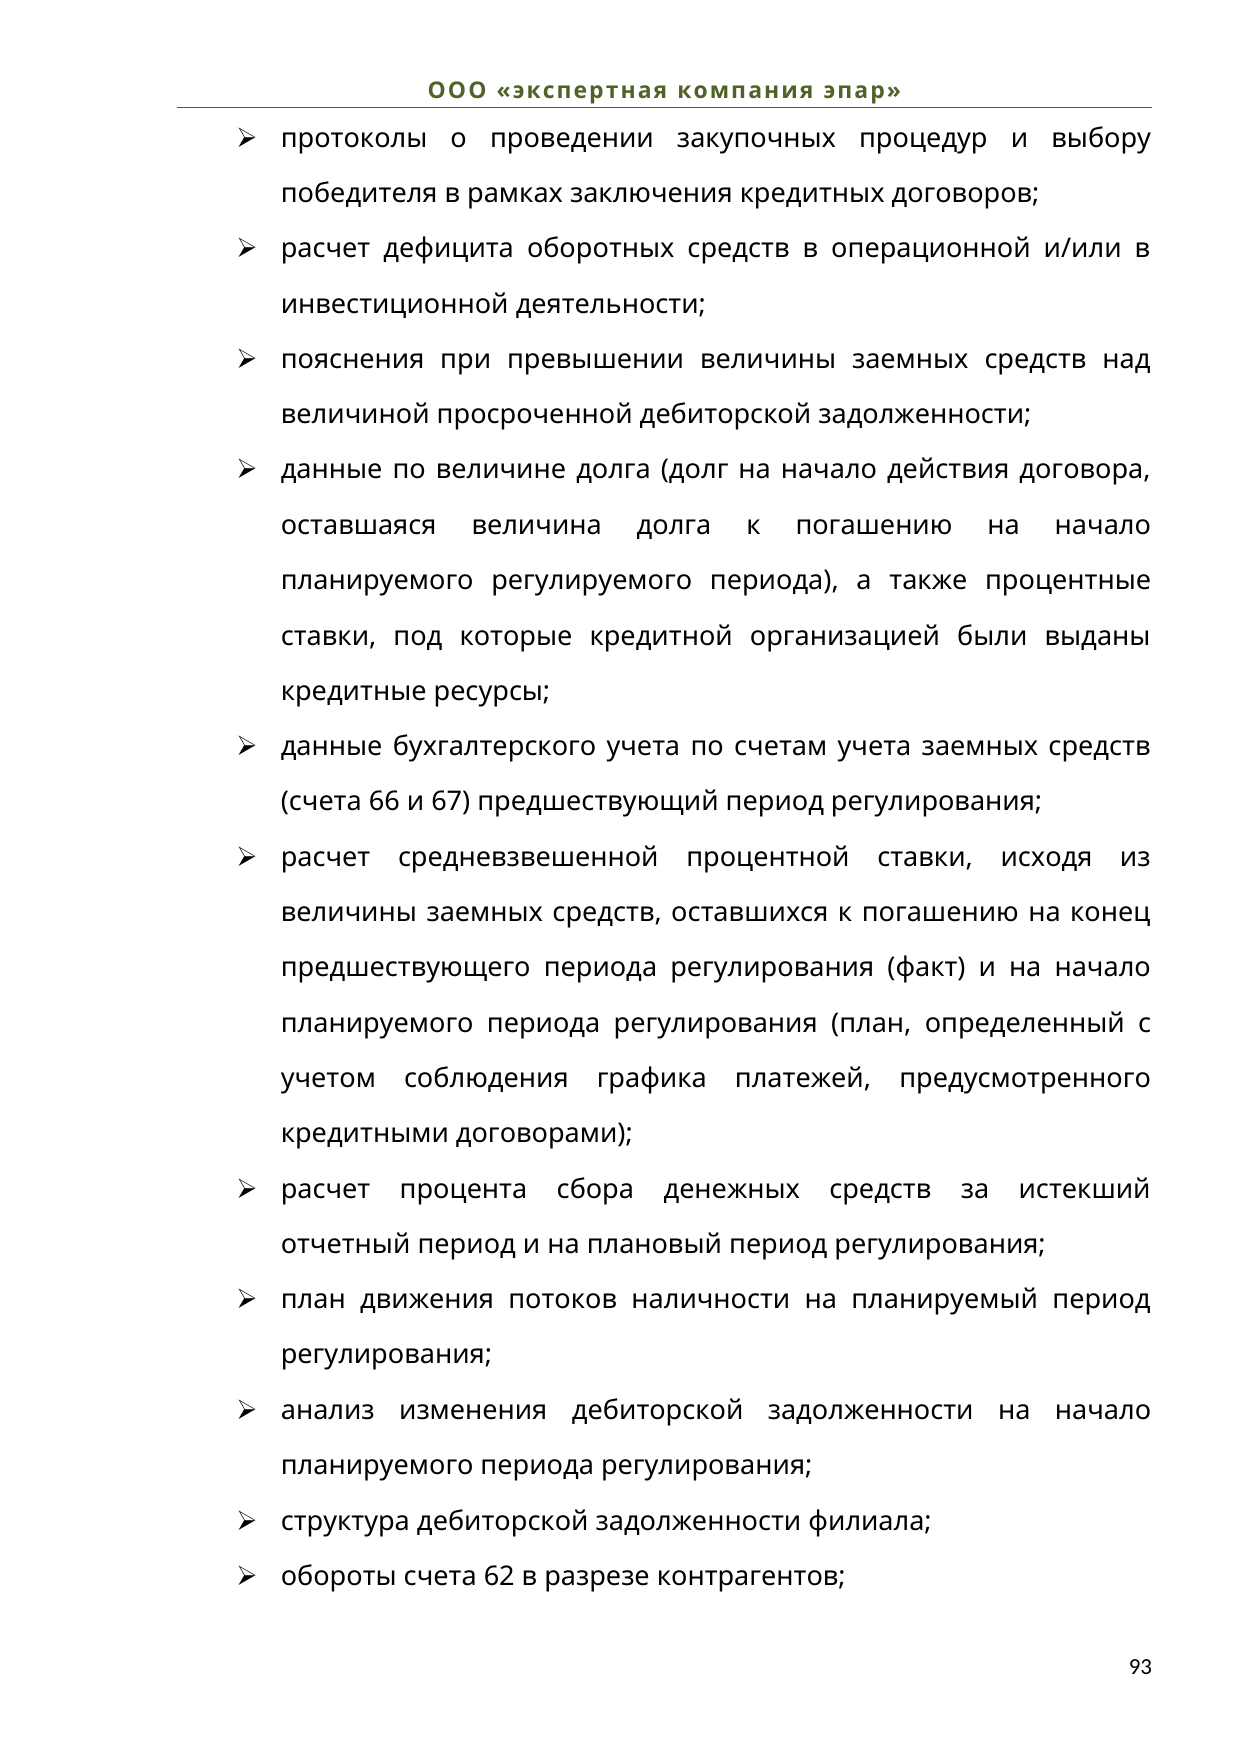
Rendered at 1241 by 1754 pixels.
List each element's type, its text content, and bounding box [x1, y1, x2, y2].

list обороты счета 62 в разрезе контрагентов; [236, 1556, 1152, 1593]
list расчет процента сбора денежных средств за истекший отчетный период и на плановый период регулирования; [236, 1169, 1152, 1261]
list пояснения при превышении величины заемных средств над величиной просроченной дебиторской задолженности; [236, 339, 1152, 432]
list расчет дефицита оборотных средств в операционной и/или в инвестиционной деятельности; [236, 229, 1152, 321]
list план движения потоков наличности на планируемый период регулирования; [236, 1280, 1152, 1372]
list структура дебиторской задолженности филиала; [236, 1501, 1152, 1538]
list анализ изменения дебиторской задолженности на начало планируемого периода регулирования; [236, 1390, 1152, 1482]
list данные бухгалтерского учета по счетам учета заемных средств (счета 66 и 67) предшествующий период регулирования; [236, 727, 1152, 819]
list данные по величине долга (долг на начало действия договора, оставшаяся величина долга к погашению на начало планируемого регулируемого периода), а также процентные ставки, под которые кредитной организацией были выданы кредитные ресурсы; [236, 450, 1152, 708]
list расчет средневзвешенной процентной ставки, исходя из величины заемных средств, оставшихся к погашению на конец предшествующего периода регулирования (факт) и на начало планируемого периода регулирования (план, определенный с учетом соблюдения графика платежей, предусмотренного кредитными договорами); [236, 837, 1152, 1151]
list протоколы о проведении закупочных процедур и выбору победителя в рамках заключения кредитных договоров; [236, 118, 1152, 210]
